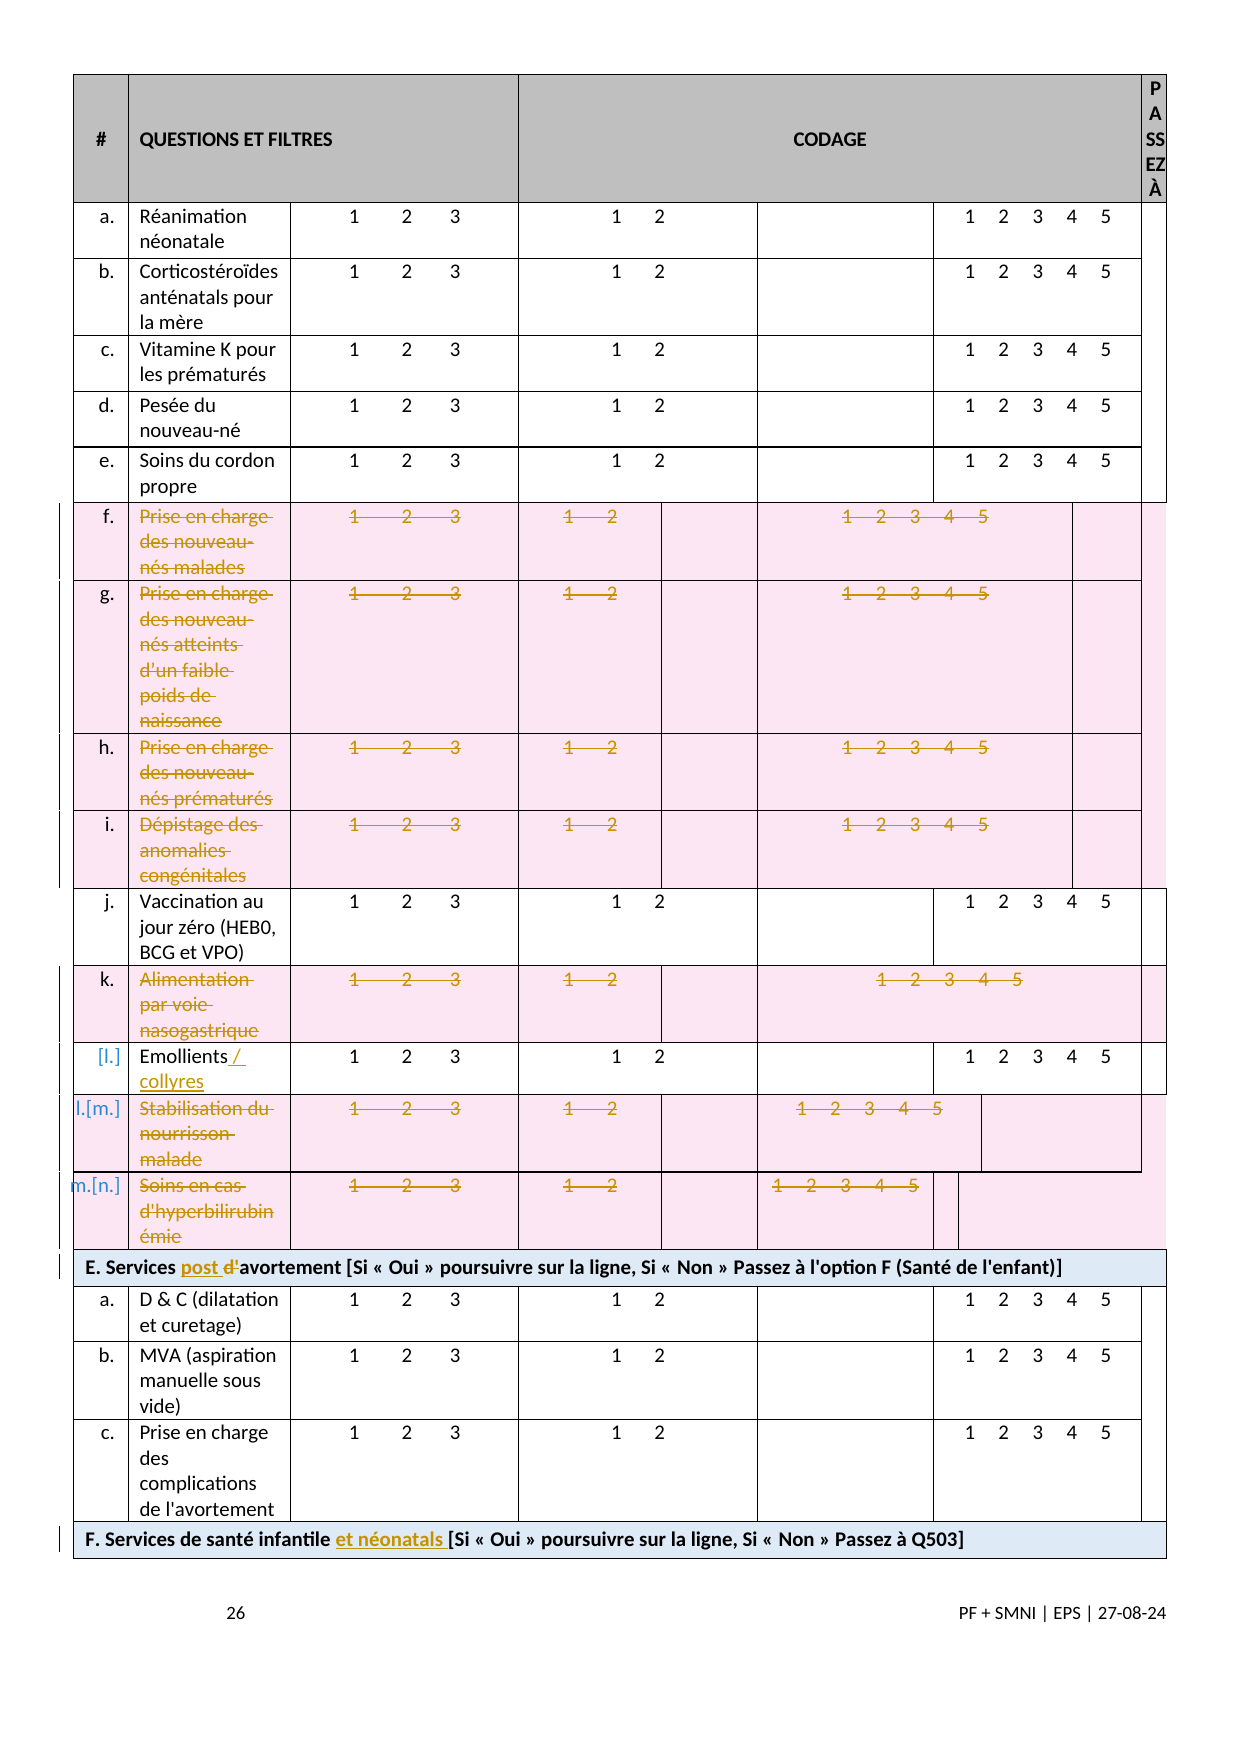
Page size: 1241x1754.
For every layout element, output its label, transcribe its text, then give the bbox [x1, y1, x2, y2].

table_cell 1 2 3 4 5 [934, 1043, 1141, 1094]
table_cell [758, 1287, 933, 1341]
table_cell Soins du cordon propre [129, 448, 290, 502]
table_cell 1 2 3 4 5 [934, 448, 1141, 502]
table_cell Emollients [129, 1043, 290, 1094]
table_cell 1 2 [519, 203, 757, 258]
table_header # [74, 75, 128, 202]
table_cell [74, 889, 128, 965]
table_cell F. Services de santé infantile [Si « Oui » poursuivre sur la ligne, Si « Non » Passez à Q503] [74, 1522, 1166, 1558]
table_cell [1142, 889, 1166, 965]
table_cell 1 2 3 4 5 [934, 1287, 1141, 1341]
table_cell [74, 1287, 128, 1341]
table_cell [74, 203, 128, 258]
table_header QUESTIONS ET FILTRES [129, 75, 518, 202]
table_cell [74, 1420, 128, 1521]
table_cell D & C (dilatation et curetage) [129, 1287, 290, 1341]
table_cell 1 2 [519, 448, 757, 502]
table_cell 1 2 [519, 392, 757, 446]
table_cell 1 2 [519, 1420, 757, 1521]
table_cell [758, 203, 933, 258]
table_cell 1 2 [519, 889, 757, 965]
table_cell 1 2 [519, 259, 757, 335]
table_cell [74, 1043, 128, 1094]
table_cell 1 2 3 [291, 336, 518, 391]
table_cell 1 2 [519, 1342, 757, 1418]
table_cell 1 2 3 4 5 [934, 1342, 1141, 1418]
table_cell 1 2 3 [291, 259, 518, 335]
table_cell MVA (aspiration manuelle sous vide) [129, 1342, 290, 1418]
table_cell [758, 889, 933, 965]
table_cell 1 2 3 [291, 889, 518, 965]
table_cell 1 2 [519, 336, 757, 391]
table_cell 1 2 3 [291, 203, 518, 258]
table_cell [74, 448, 128, 502]
table_cell E. Services avortement [Si « Oui » poursuivre sur la ligne, Si « Non » Passez à l'option F (Santé de l'enfant)] [74, 1250, 1166, 1286]
table_cell [1142, 1287, 1166, 1521]
table_cell Vitamine K pour les prématurés [129, 336, 290, 391]
table_header CODAGE [519, 75, 1141, 202]
table_cell 1 2 3 [291, 1420, 518, 1521]
table_cell [758, 392, 933, 446]
table_cell 1 2 3 [291, 1043, 518, 1094]
table_cell 1 2 3 [291, 1287, 518, 1341]
table_cell [74, 392, 128, 446]
table_cell 1 2 3 4 5 [934, 203, 1141, 258]
table_cell [758, 1342, 933, 1418]
table_cell Pesée du nouveau-né [129, 392, 290, 446]
table_cell 1 2 3 [291, 448, 518, 502]
table_cell [758, 1043, 933, 1094]
table_cell [758, 259, 933, 335]
table_cell 1 2 3 4 5 [934, 259, 1141, 335]
table_header PASSEZ À [1142, 75, 1166, 202]
table_cell [1142, 1043, 1166, 1094]
table_cell 1 2 3 4 5 [934, 392, 1141, 446]
table_cell 1 2 3 4 5 [934, 336, 1141, 391]
table_cell 1 2 3 [291, 392, 518, 446]
table_cell Prise en charge des complications de l'avortement [129, 1420, 290, 1521]
table_cell Corticostéroïdes anténatals pour la mère [129, 259, 290, 335]
table_cell 1 2 3 4 5 [934, 889, 1141, 965]
table_cell 1 2 3 [291, 1342, 518, 1418]
table_cell [758, 448, 933, 502]
table_cell [758, 1420, 933, 1521]
table_cell 1 2 3 4 5 [934, 1420, 1141, 1521]
table_cell 1 2 [519, 1043, 757, 1094]
table_cell 1 2 [519, 1287, 757, 1341]
table_cell [74, 1342, 128, 1418]
table_cell [1142, 203, 1166, 502]
table_cell Vaccination au jour zéro (HEB0, BCG et VPO) [129, 889, 290, 965]
table_cell [74, 336, 128, 391]
table_cell [758, 336, 933, 391]
table_cell [74, 259, 128, 335]
table_cell Réanimation néonatale [129, 203, 290, 258]
